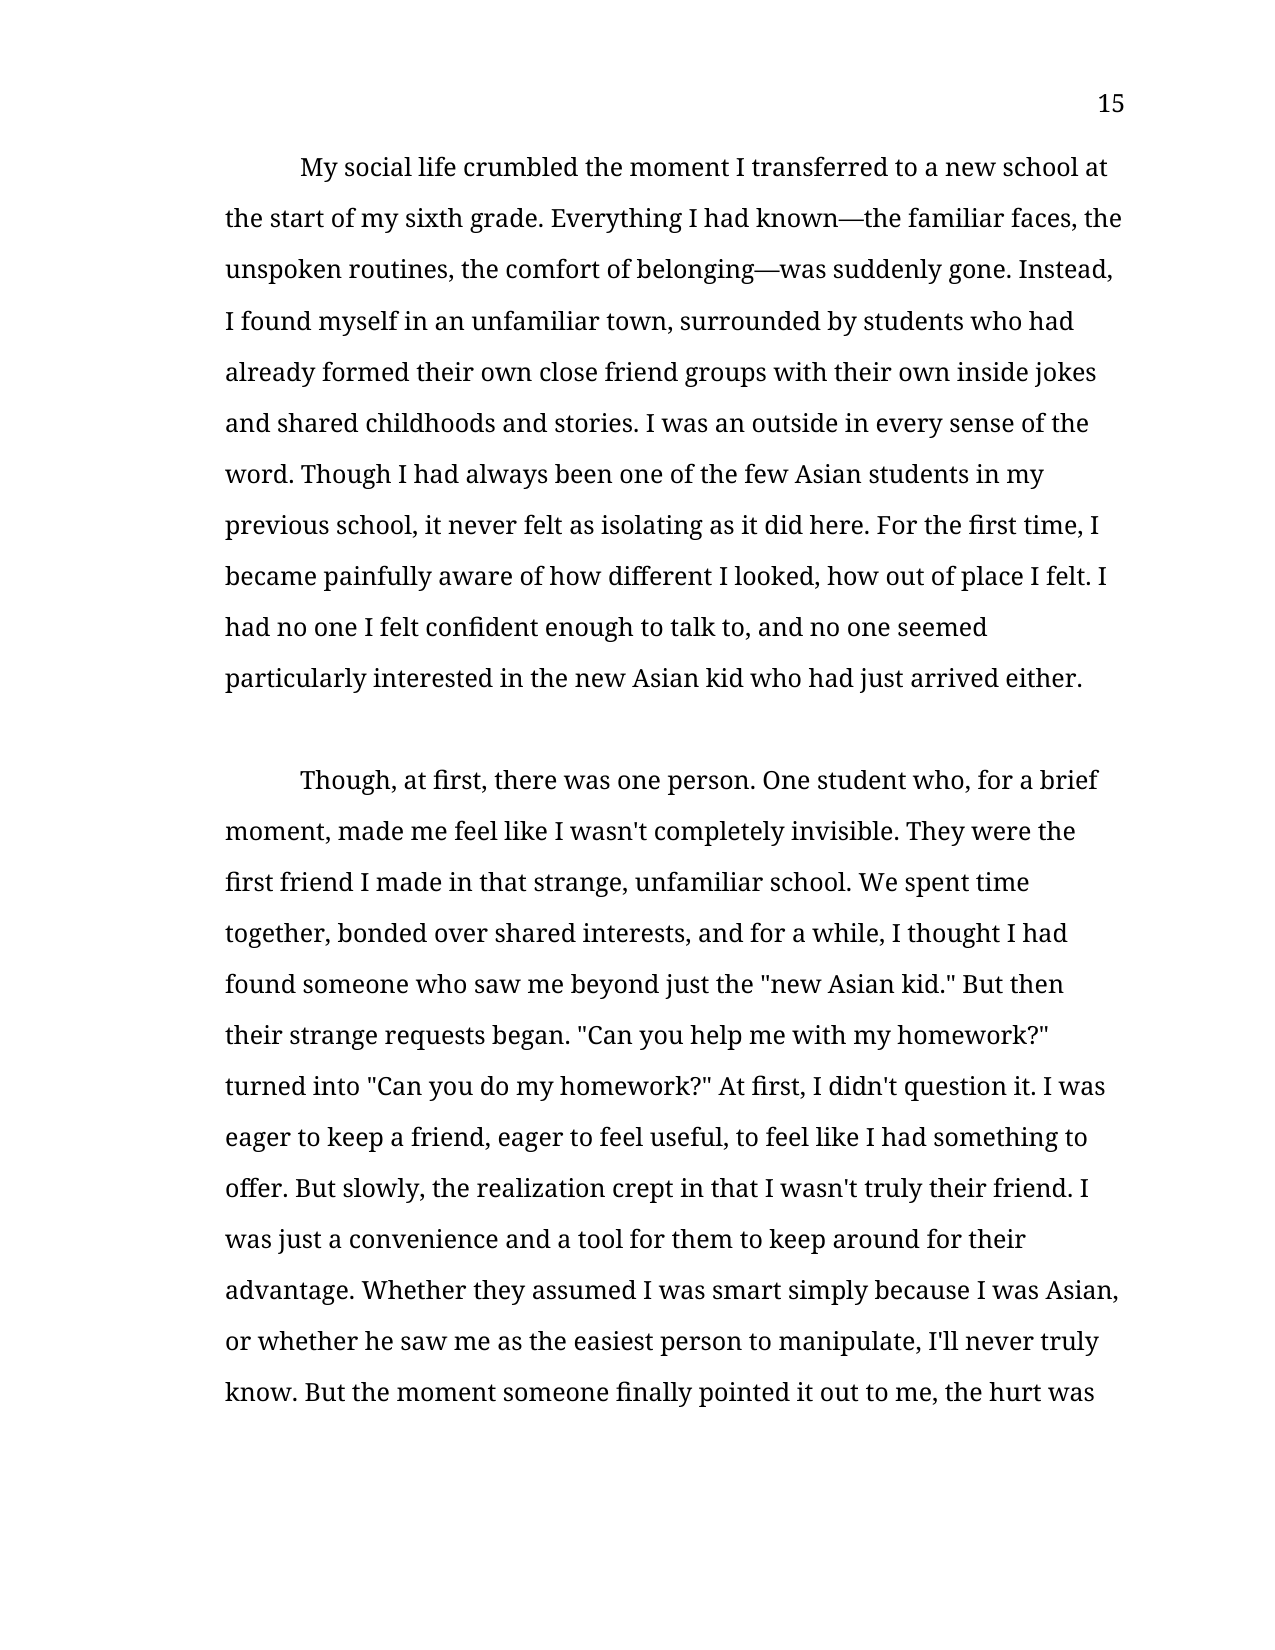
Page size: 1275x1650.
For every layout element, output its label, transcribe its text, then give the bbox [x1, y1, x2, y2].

text My social life crumbled the moment I transferred to a new school at the start of my sixth grade. Everything I had known—the familiar faces, the unspoken routines, the comfort of belonging—was suddenly gone. Instead, I found myself in an unfamiliar town, surrounded by students who had already formed their own close friend groups with their own inside jokes and shared childhoods and stories. I was an outside in every sense of the word. Though I had always been one of the few Asian students in my previous school, it never felt as isolating as it did here. For the first time, I became painfully aware of how different I looked, how out of place I felt. I had no one I felt confident enough to talk to, and no one seemed particularly interested in the new Asian kid who had just arrived either. [225, 150, 1125, 694]
